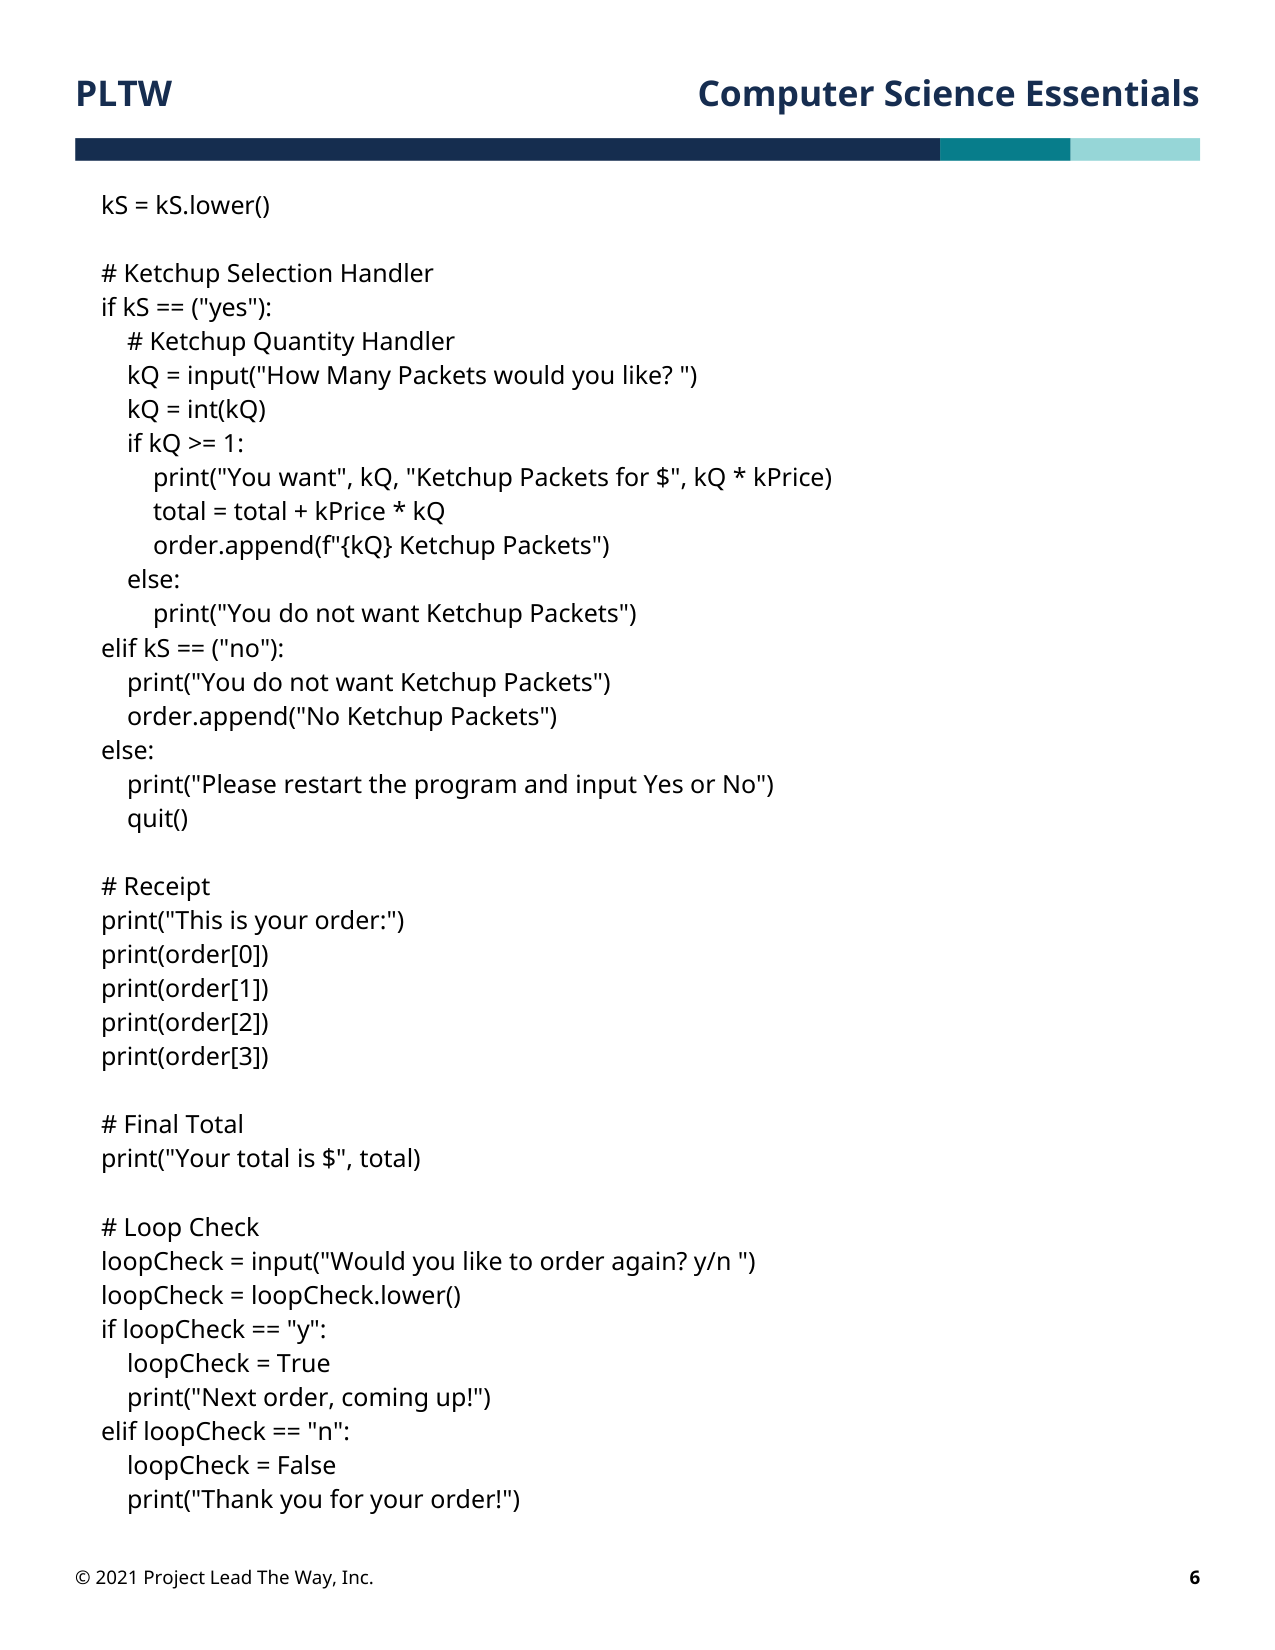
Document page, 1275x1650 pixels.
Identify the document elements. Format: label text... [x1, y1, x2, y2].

text print(order[1]) [75, 971, 1200, 1005]
text print("You do not want Ketchup Packets") [75, 596, 1200, 630]
text # Receipt [75, 869, 1200, 903]
text if loopCheck == "y": [75, 1311, 1200, 1346]
text print(order[0]) [75, 937, 1200, 971]
text loopCheck = loopCheck.lower() [75, 1277, 1200, 1311]
text loopCheck = True [75, 1346, 1200, 1379]
text print("Please restart the program and input Yes or No") [75, 766, 1200, 801]
picture [75, 137, 1200, 161]
text print(order[3]) [75, 1039, 1200, 1073]
text loopCheck = False [75, 1448, 1200, 1482]
text loopCheck = input("Would you like to order again? y/n ") [75, 1243, 1200, 1277]
text else: [75, 562, 1200, 596]
text # Final Total [75, 1107, 1200, 1141]
text order.append("No Ketchup Packets") [75, 698, 1200, 732]
text kQ = int(kQ) [75, 392, 1200, 426]
text print("You want", kQ, "Ketchup Packets for $", kQ * kPrice) [75, 460, 1200, 494]
text if kQ >= 1: [75, 426, 1200, 460]
text kS = kS.lower() [75, 187, 1200, 221]
text order.append(f"{kQ} Ketchup Packets") [75, 528, 1200, 562]
text if kS == ("yes"): [75, 289, 1200, 324]
text print("Thank you for your order!") [75, 1482, 1200, 1516]
text print("Your total is $", total) [75, 1141, 1200, 1175]
text # Ketchup Quantity Handler [75, 324, 1200, 358]
text kQ = input("How Many Packets would you like? ") [75, 358, 1200, 392]
text print("This is your order:") [75, 903, 1200, 937]
text else: [75, 732, 1200, 766]
text elif kS == ("no"): [75, 630, 1200, 664]
text quit() [75, 801, 1200, 834]
text print(order[2]) [75, 1005, 1200, 1039]
text elif loopCheck == "n": [75, 1414, 1200, 1448]
text total = total + kPrice * kQ [75, 494, 1200, 528]
text print("Next order, coming up!") [75, 1379, 1200, 1414]
text print("You do not want Ketchup Packets") [75, 664, 1200, 698]
text # Loop Check [75, 1209, 1200, 1243]
text # Ketchup Selection Handler [75, 256, 1200, 289]
